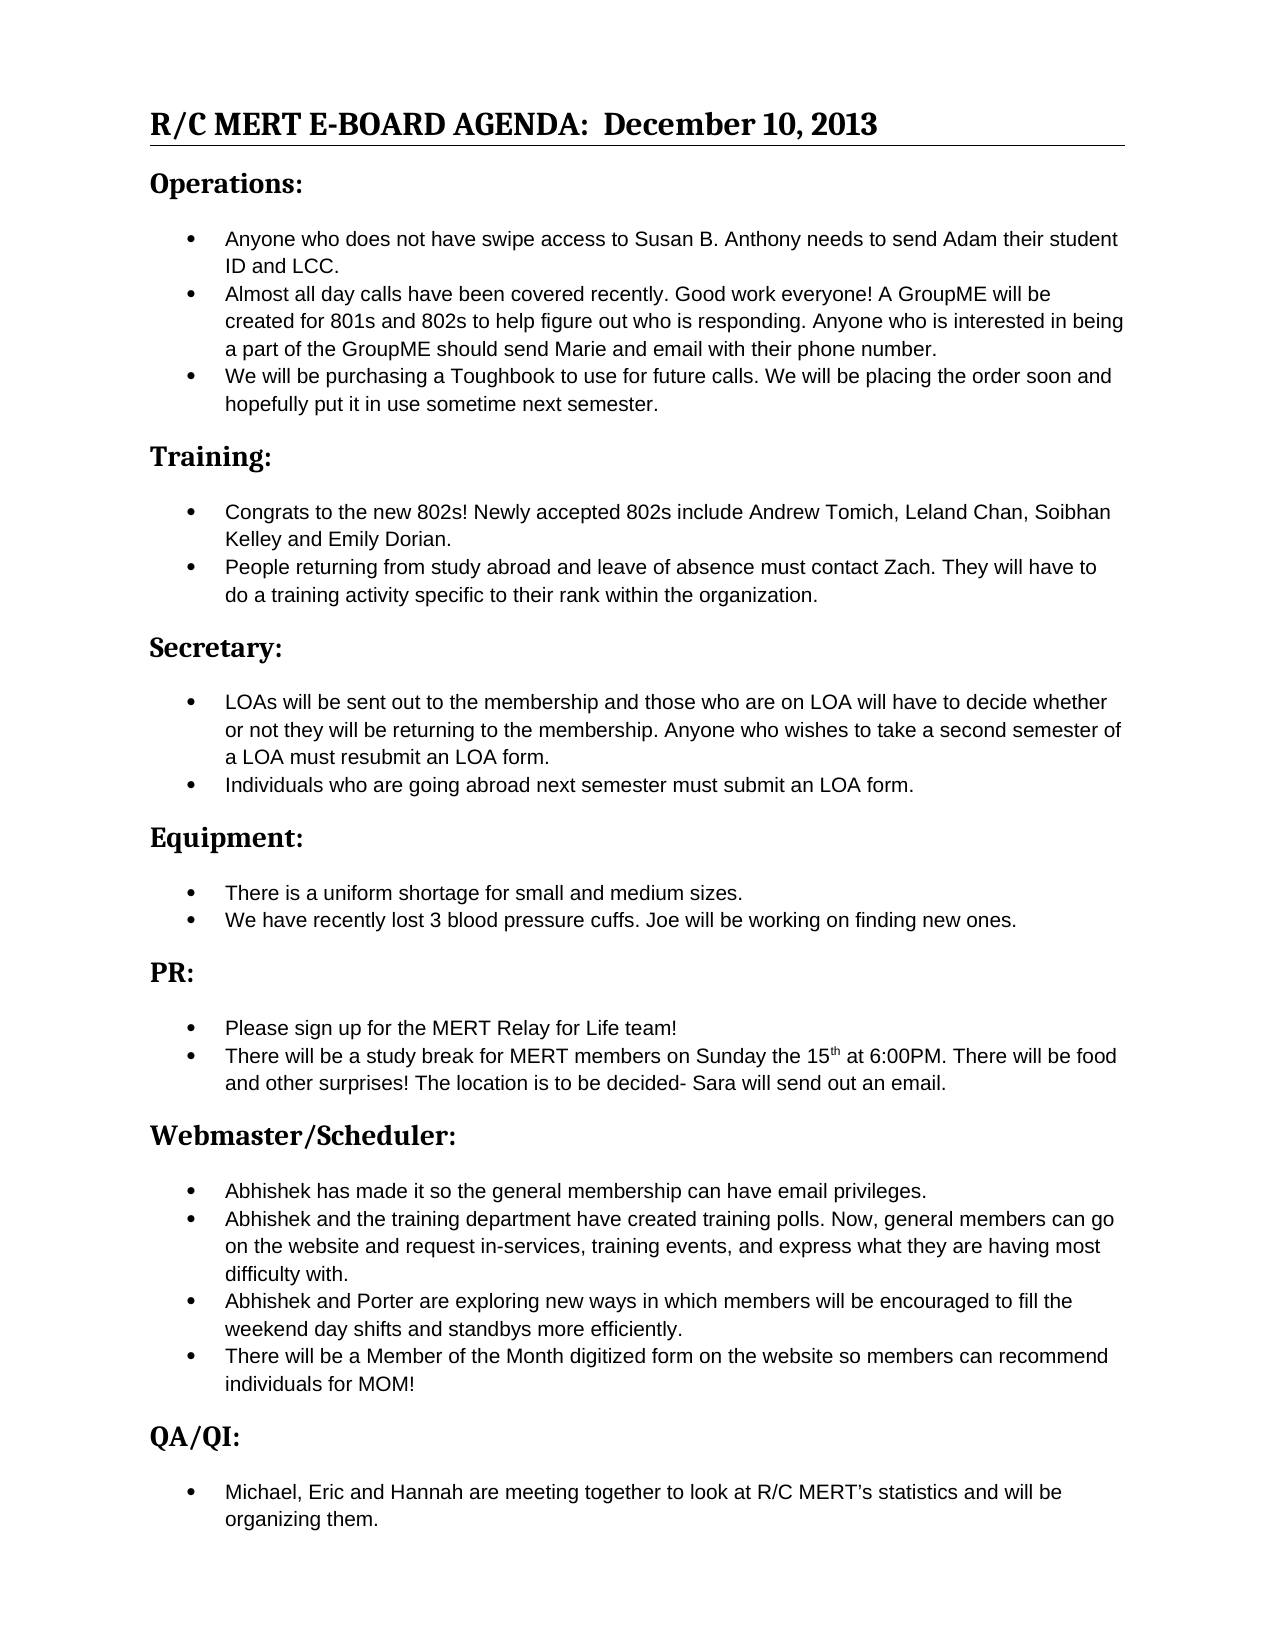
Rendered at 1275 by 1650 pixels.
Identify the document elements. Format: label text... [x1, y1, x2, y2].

text Equipment: [150, 821, 1125, 855]
text Operations: [150, 167, 1125, 201]
text QA/QI: [150, 1420, 1125, 1454]
text Secretary: [150, 631, 1125, 664]
list Abhishek has made it so the general membership can have email privileges. [187, 1179, 1125, 1203]
list LOAs will be sent out to the membership and those who are on LOA will have to decide whether or not they will be returning to the membership. Anyone who wishes to take a second semester of a LOA must resubmit an LOA form. [187, 690, 1125, 769]
list There is a uniform shortage for small and medium sizes. [187, 881, 1125, 904]
list Individuals who are going abroad next semester must submit an LOA form. [187, 773, 1125, 797]
list Please sign up for the MERT Relay for Life team! [187, 1016, 1125, 1040]
text Webmaster/Scheduler: [150, 1119, 1125, 1153]
list Almost all day calls have been covered recently. Good work everyone! A GroupME will be created for 801s and 802s to help figure out who is responding. Anyone who is interested in being a part of the GroupME should send Marie and email with their phone number. [187, 282, 1125, 361]
list Congrats to the new 802s! Newly accepted 802s include Andrew Tomich, Leland Chan, Soibhan Kelley and Emily Dorian. [187, 500, 1125, 551]
list We have recently lost 3 blood pressure cuffs. Joe will be working on finding new ones. [187, 908, 1125, 932]
list Abhishek and Porter are exploring new ways in which members will be encouraged to fill the weekend day shifts and standbys more efficiently. [187, 1289, 1125, 1341]
list Michael, Eric and Hannah are meeting together to look at R/C MERT’s statistics and will be organizing them. [187, 1479, 1125, 1531]
text Training: [150, 440, 1125, 474]
list There will be a Member of the Month digitized form on the website so members can recommend individuals for MOM! [187, 1344, 1125, 1396]
list People returning from study abroad and leave of absence must contact Zach. They will have to do a training activity specific to their rank within the organization. [187, 555, 1125, 606]
text R/C MERT E-BOARD AGENDA: December 10, 2013 [150, 105, 1125, 145]
text PR: [150, 957, 1125, 990]
list There will be a study break for MERT members on Sunday the 15th at 6:00PM. There will be food and other surprises! The location is to be decided- Sara will send out an email. [187, 1043, 1125, 1095]
list Anyone who does not have swipe access to Susan B. Anthony needs to send Adam their student ID and LCC. [187, 227, 1125, 278]
list We will be purchasing a Toughbook to use for future calls. We will be placing the order soon and hopefully put it in use sometime next semester. [187, 364, 1125, 416]
list Abhishek and the training department have created training polls. Now, general members can go on the website and request in-services, training events, and express what they are having most difficulty with. [187, 1206, 1125, 1286]
